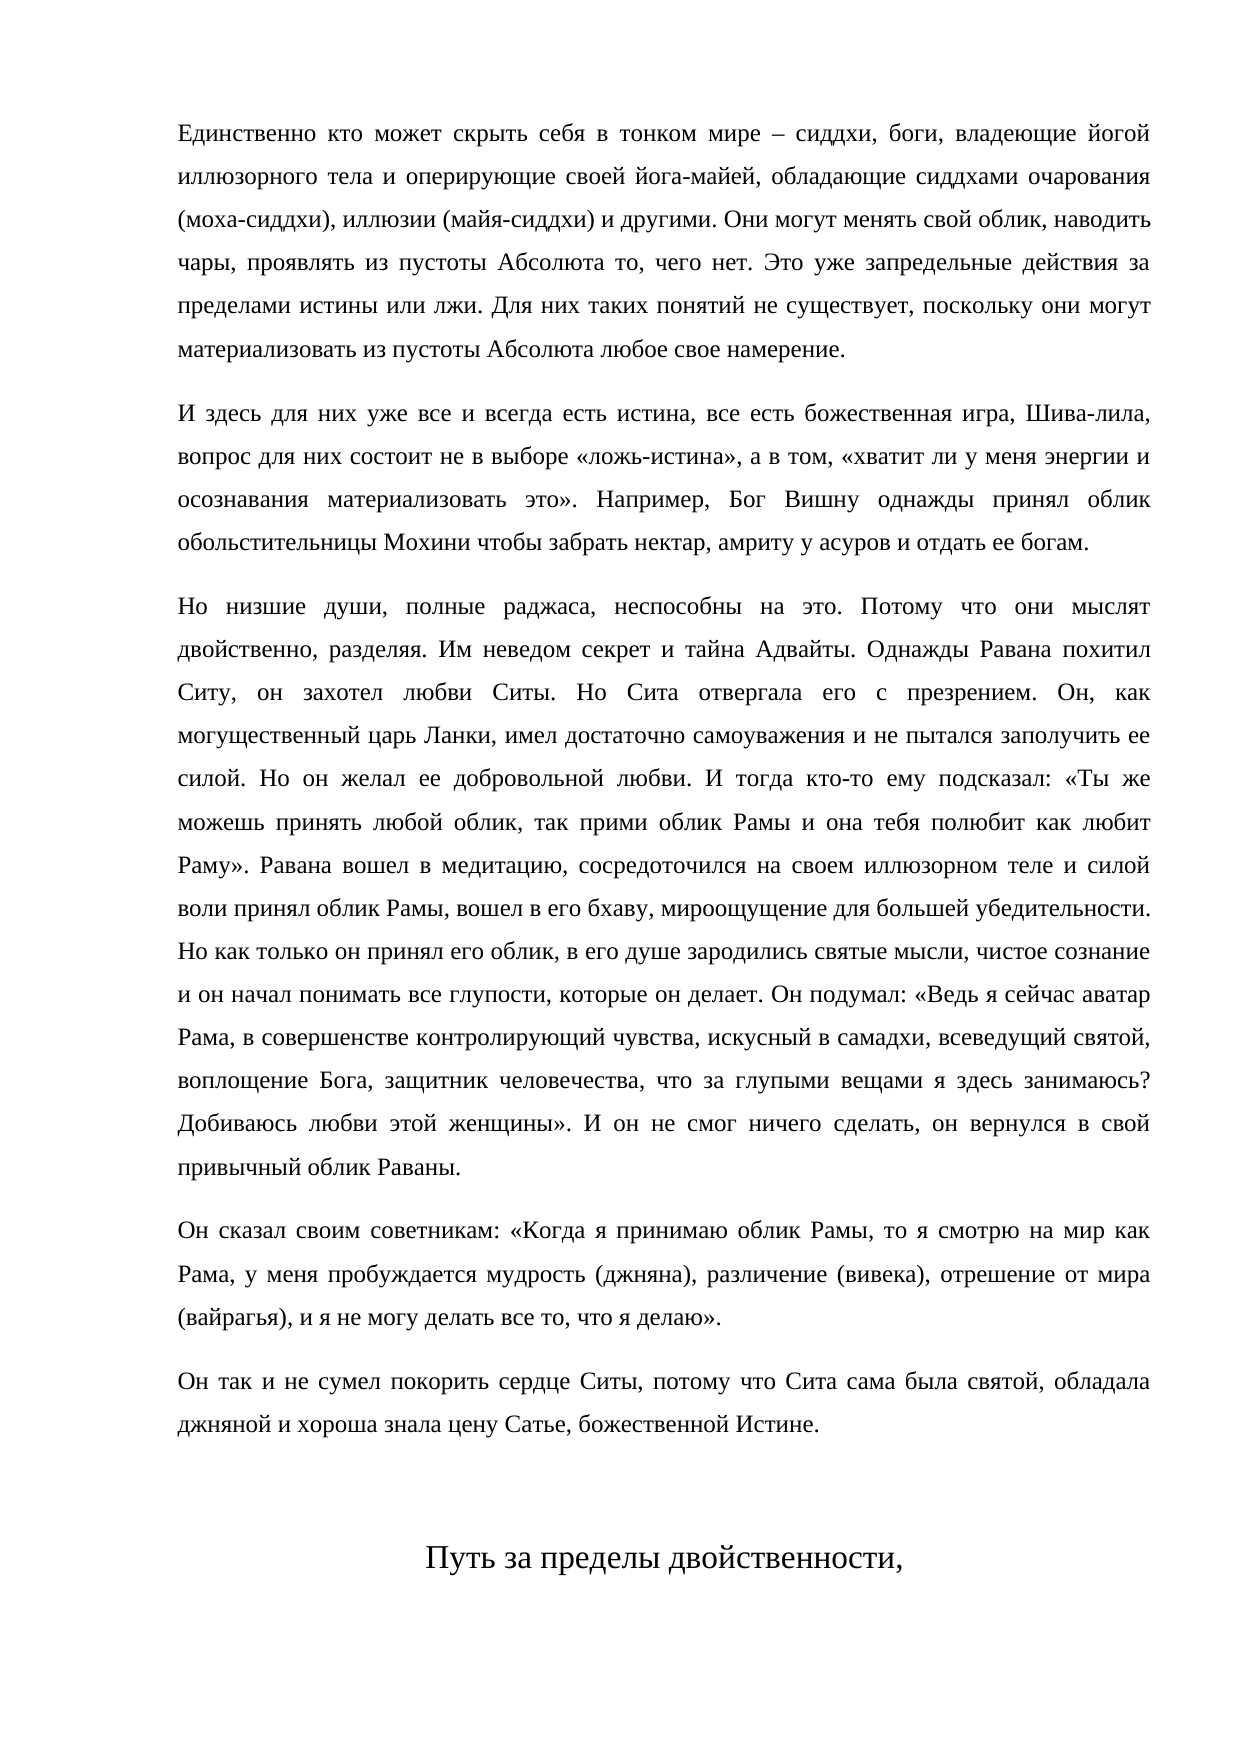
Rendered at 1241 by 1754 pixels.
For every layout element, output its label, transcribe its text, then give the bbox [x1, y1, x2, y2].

text Путь за пределы двойственности, [177, 1537, 1152, 1575]
text Он сказал своим советникам: «Когда я принимаю облик Рамы, то я смотрю на мир как Рама, у меня пробуждается мудрость (джняна), различение (вивека), отрешение от мира (вайрагья), и я не могу делать все то, что я делаю». [177, 1216, 1152, 1331]
text И здесь для них уже все и всегда есть истина, все есть божественная игра, Шива-лила, вопрос для них состоит не в выборе «ложь-истина», а в том, «хватит ли у меня энергии и осознавания материализовать это». Например, Бог Вишну однажды принял облик обольстительницы Мохини чтобы забрать нектар, амриту у асуров и отдать ее богам. [177, 398, 1152, 556]
text Но низшие души, полные раджаса, неспособны на это. Потому что они мыслят двойственно, разделяя. Им неведом секрет и тайна Адвайты. Однажды Равана похитил Ситу, он захотел любви Ситы. Но Сита отвергала его с презрением. Он, как могущественный царь Ланки, имел достаточно самоуважения и не пытался заполучить ее силой. Но он желал ее добровольной любви. И тогда кто-то ему подсказал: «Ты же можешь принять любой облик, так прими облик Рамы и она тебя полюбит как любит Раму». Равана вошел в медитацию, сосредоточился на своем иллюзорном теле и силой воли принял облик Рамы, вошел в его бхаву, мироощущение для большей убедительности. Но как только он принял его облик, в его душе зародились святые мысли, чистое сознание и он начал понимать все глупости, которые он делает. Он подумал: «Ведь я сейчас аватар Рама, в совершенстве контролирующий чувства, искусный в самадхи, всеведущий святой, воплощение Бога, защитник человечества, что за глупыми вещами я здесь занимаюсь? Добиваюсь любви этой женщины». И он не смог ничего сделать, он вернулся в свой привычный облик Раваны. [177, 591, 1152, 1180]
text Единственно кто может скрыть себя в тонком мире – сиддхи, боги, владеющие йогой иллюзорного тела и оперирующие своей йога-майей, обладающие сиддхами очарования (моха-сиддхи), иллюзии (майя-сиддхи) и другими. Они могут менять свой облик, наводить чары, проявлять из пустоты Абсолюта то, чего нет. Это уже запредельные действия за пределами истины или лжи. Для них таких понятий не существует, поскольку они могут материализовать из пустоты Абсолюта любое свое намерение. [177, 118, 1152, 362]
text Он так и не сумел покорить сердце Ситы, потому что Сита сама была святой, обладала джняной и хороша знала цену Сатье, божественной Истине. [177, 1366, 1152, 1438]
